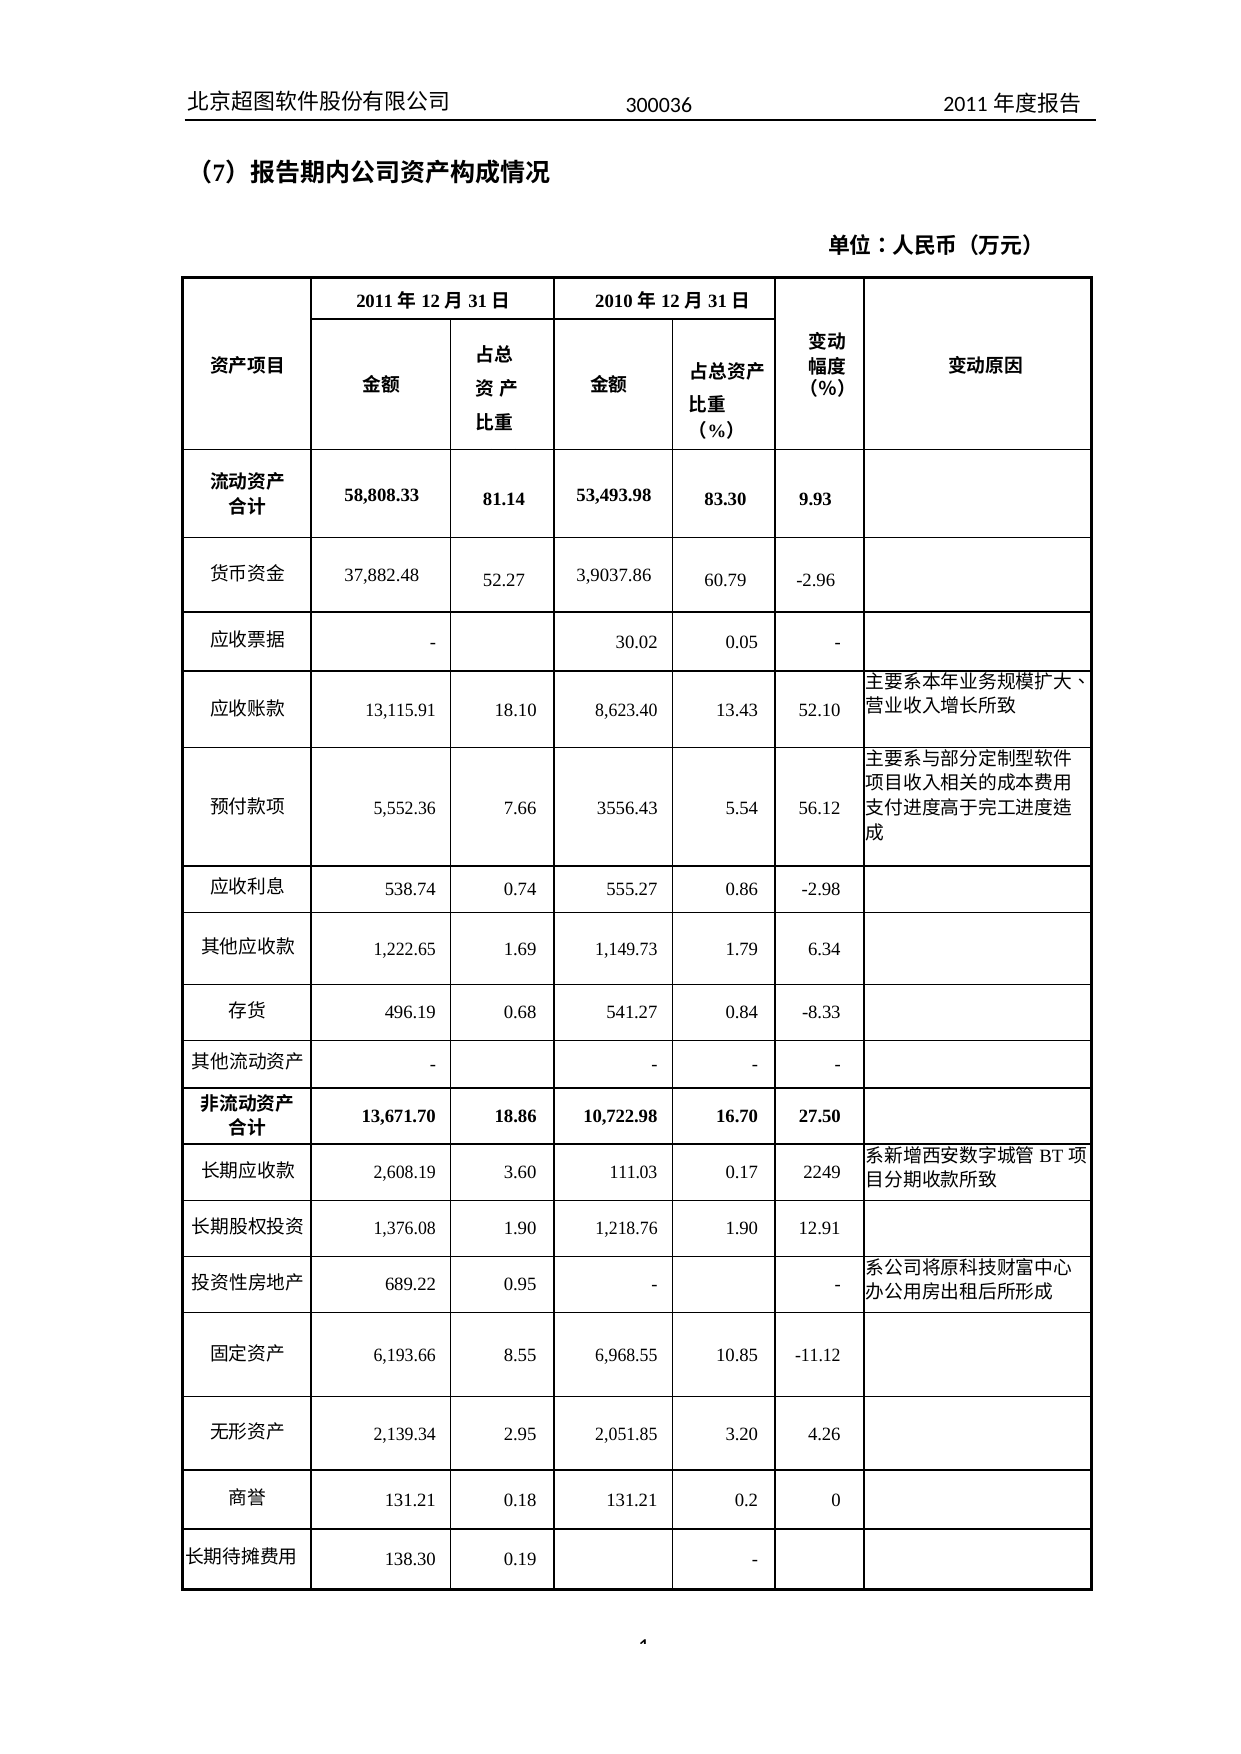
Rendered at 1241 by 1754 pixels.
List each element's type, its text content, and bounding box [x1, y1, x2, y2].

table_cell 111.03 [555, 1145, 672, 1199]
table_cell -2.98 [776, 867, 863, 911]
table_cell [451, 613, 553, 670]
table_cell 0.86 [673, 867, 774, 911]
table_cell 0.18 [451, 1471, 553, 1528]
table_cell 应收账款 [184, 672, 310, 747]
table_header 2010 年 12 月 31 日 [555, 279, 774, 318]
table_cell 0.74 [451, 867, 553, 911]
table_cell 541.27 [555, 985, 672, 1040]
table_cell [451, 1041, 553, 1087]
subtitle （7）报告期内公司资产构成情况 [187, 154, 1109, 189]
table_cell 18.86 [451, 1089, 553, 1143]
table_cell 其他应收款 [184, 913, 310, 984]
table_cell 0.17 [673, 1145, 774, 1199]
table_cell 无形资产 [184, 1397, 310, 1469]
table_cell 占总资 产比重 （%） [451, 320, 553, 449]
table_cell 应收票据 [184, 613, 310, 670]
table_cell - [776, 613, 863, 670]
table_header 变动 幅度 （％） [776, 279, 863, 449]
table_cell 长期待摊费用 [184, 1530, 310, 1588]
table_cell 0.95 [451, 1257, 553, 1312]
table_cell 主要系本年业务规模扩大、 营业收入增长所致 [865, 672, 1090, 747]
table_cell 30.02 [555, 613, 672, 670]
table_cell - [776, 1041, 863, 1087]
table_cell - [312, 613, 450, 670]
table_cell 2,608.19 [312, 1145, 450, 1199]
table_cell 1.90 [451, 1201, 553, 1256]
table_cell 555.27 [555, 867, 672, 911]
table_cell [865, 538, 1090, 611]
table_cell [776, 1530, 863, 1588]
table_cell 商誉 [184, 1471, 310, 1528]
table_header 2011 年 12 月 31 日 [312, 279, 553, 318]
text 单位：人民币（万元） [173, 230, 1044, 260]
table_cell [865, 613, 1090, 670]
table_cell [865, 1089, 1090, 1143]
table_cell [865, 985, 1090, 1040]
table_cell - [312, 1041, 450, 1087]
table_cell 52.27 [451, 538, 553, 611]
table_cell 5,552.36 [312, 748, 450, 865]
table_cell 81.14 [451, 450, 553, 537]
table_cell 1,222.65 [312, 913, 450, 984]
table_cell 0.84 [673, 985, 774, 1040]
table_cell 预付款项 [184, 748, 310, 865]
table_cell 占总资产 比重（%） [673, 320, 774, 449]
table_cell - [673, 1041, 774, 1087]
table_cell 投资性房地产 [184, 1257, 310, 1312]
table_cell [865, 1313, 1090, 1396]
table_cell 0.19 [451, 1530, 553, 1588]
table_cell 6,193.66 [312, 1313, 450, 1396]
table_cell 系新增西安数字城管 BT 项 目分期收款所致 [865, 1145, 1090, 1199]
table_cell 3.60 [451, 1145, 553, 1199]
table_cell 系公司将原科技财富中心 办公用房出租后所形成 [865, 1257, 1090, 1312]
table_cell 7.66 [451, 748, 553, 865]
table_cell 2.95 [451, 1397, 553, 1469]
table_cell -2.96 [776, 538, 863, 611]
table_cell 37,882.48 [312, 538, 450, 611]
table_cell 流动资产 合计 [184, 450, 310, 537]
table_cell 货币资金 [184, 538, 310, 611]
table_cell 13,115.91 [312, 672, 450, 747]
table_cell 金额 [312, 320, 450, 449]
table_cell 长期应收款 [184, 1145, 310, 1199]
table_cell 6,968.55 [555, 1313, 672, 1396]
table_cell 52.10 [776, 672, 863, 747]
table_cell 2,139.34 [312, 1397, 450, 1469]
table_cell 16.70 [673, 1089, 774, 1143]
table_cell 131.21 [555, 1471, 672, 1528]
table_cell [865, 1530, 1090, 1588]
table_cell 1.90 [673, 1201, 774, 1256]
table_cell - [555, 1041, 672, 1087]
table_cell 8.55 [451, 1313, 553, 1396]
table_cell 0 [776, 1471, 863, 1528]
table_cell 主要系与部分定制型软件 项目收入相关的成本费用 支付进度高于完工进度造 成 [865, 748, 1090, 865]
table_cell [865, 1471, 1090, 1528]
table_cell 非流动资产 合计 [184, 1089, 310, 1143]
table_cell 10,722.98 [555, 1089, 672, 1143]
table_cell 1.79 [673, 913, 774, 984]
table_cell 538.74 [312, 867, 450, 911]
table_cell 83.30 [673, 450, 774, 537]
table_cell - [776, 1257, 863, 1312]
table_cell 0.68 [451, 985, 553, 1040]
table_cell 0.05 [673, 613, 774, 670]
table_cell 13.43 [673, 672, 774, 747]
table_cell - [555, 1257, 672, 1312]
table_cell 27.50 [776, 1089, 863, 1143]
table_cell 其他流动资产 [184, 1041, 310, 1087]
table_cell 1,376.08 [312, 1201, 450, 1256]
table_cell 1,149.73 [555, 913, 672, 984]
table_cell -11.12 [776, 1313, 863, 1396]
table_cell 4.26 [776, 1397, 863, 1469]
table_cell 18.10 [451, 672, 553, 747]
table_cell 2249 [776, 1145, 863, 1199]
table_cell 12.91 [776, 1201, 863, 1256]
table_cell 689.22 [312, 1257, 450, 1312]
table_cell 固定资产 [184, 1313, 310, 1396]
table_cell [673, 1257, 774, 1312]
table_cell 3556.43 [555, 748, 672, 865]
table_cell [865, 1201, 1090, 1256]
table_cell [865, 1041, 1090, 1087]
table_cell 10.85 [673, 1313, 774, 1396]
table_cell 6.34 [776, 913, 863, 984]
table_cell 58,808.33 [312, 450, 450, 537]
table_cell 56.12 [776, 748, 863, 865]
table_header 变动原因 [865, 279, 1090, 449]
table_cell [555, 1530, 672, 1588]
table_cell [865, 867, 1090, 911]
table_cell 131.21 [312, 1471, 450, 1528]
table_cell [865, 913, 1090, 984]
table_cell 应收利息 [184, 867, 310, 911]
table_cell 存货 [184, 985, 310, 1040]
table_cell 2,051.85 [555, 1397, 672, 1469]
table_cell 53,493.98 [555, 450, 672, 537]
table_cell 9.93 [776, 450, 863, 537]
table_cell 长期股权投资 [184, 1201, 310, 1256]
table_cell 138.30 [312, 1530, 450, 1588]
table_cell [865, 1397, 1090, 1469]
table_cell 1.69 [451, 913, 553, 984]
table_cell 1,218.76 [555, 1201, 672, 1256]
table_cell -8.33 [776, 985, 863, 1040]
table_cell 60.79 [673, 538, 774, 611]
table_cell 3,9037.86 [555, 538, 672, 611]
table_cell [865, 450, 1090, 537]
table_cell 5.54 [673, 748, 774, 865]
table_cell 13,671.70 [312, 1089, 450, 1143]
table_cell 0.2 [673, 1471, 774, 1528]
table_cell 8,623.40 [555, 672, 672, 747]
table_header 资产项目 [184, 279, 310, 449]
table_cell 3.20 [673, 1397, 774, 1469]
table_cell 496.19 [312, 985, 450, 1040]
table_cell 金额 [555, 320, 672, 449]
table_cell - [673, 1530, 774, 1588]
